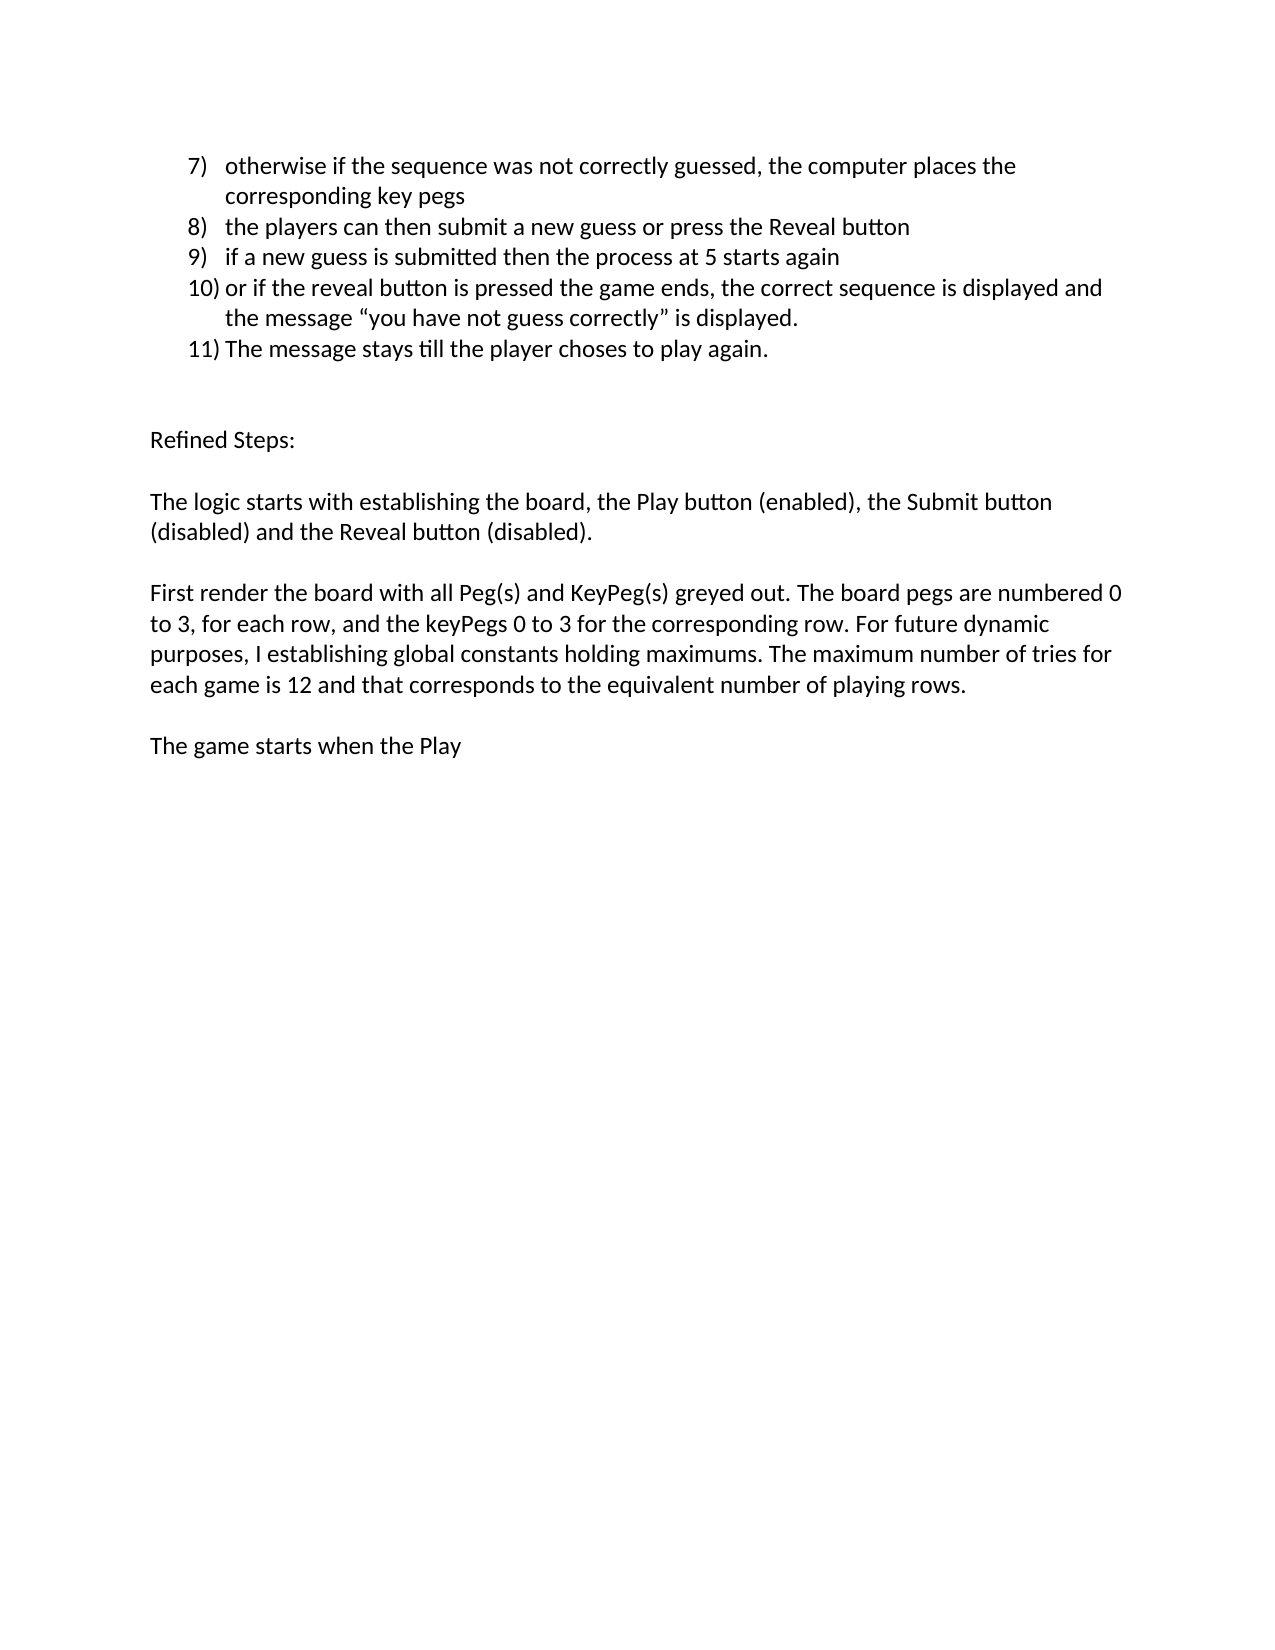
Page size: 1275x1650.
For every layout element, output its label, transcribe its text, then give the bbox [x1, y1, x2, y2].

text The logic starts with establishing the board, the Play button (enabled), the Submit button (disabled) and the Reveal button (disabled). [150, 486, 1125, 547]
list the players can then submit a new guess or press the Reveal button [187, 211, 1125, 242]
text First render the board with all Peg(s) and KeyPeg(s) greyed out. The board pegs are numbered 0 to 3, for each row, and the keyPegs 0 to 3 for the corresponding row. For future dynamic purposes, I establishing global constants holding maximums. The maximum number of tries for each game is 12 and that corresponds to the equivalent number of playing rows. [150, 577, 1125, 699]
list The message stays till the player choses to play again. [187, 333, 1125, 364]
text Refined Steps: [150, 425, 1125, 455]
list otherwise if the sequence was not correctly guessed, the computer places the corresponding key pegs [187, 150, 1125, 211]
text The game starts when the Play [150, 730, 1125, 760]
list if a new guess is submitted then the process at 5 starts again [187, 242, 1125, 272]
list or if the reveal button is pressed the game ends, the correct sequence is displayed and the message “you have not guess correctly” is displayed. [187, 272, 1125, 333]
